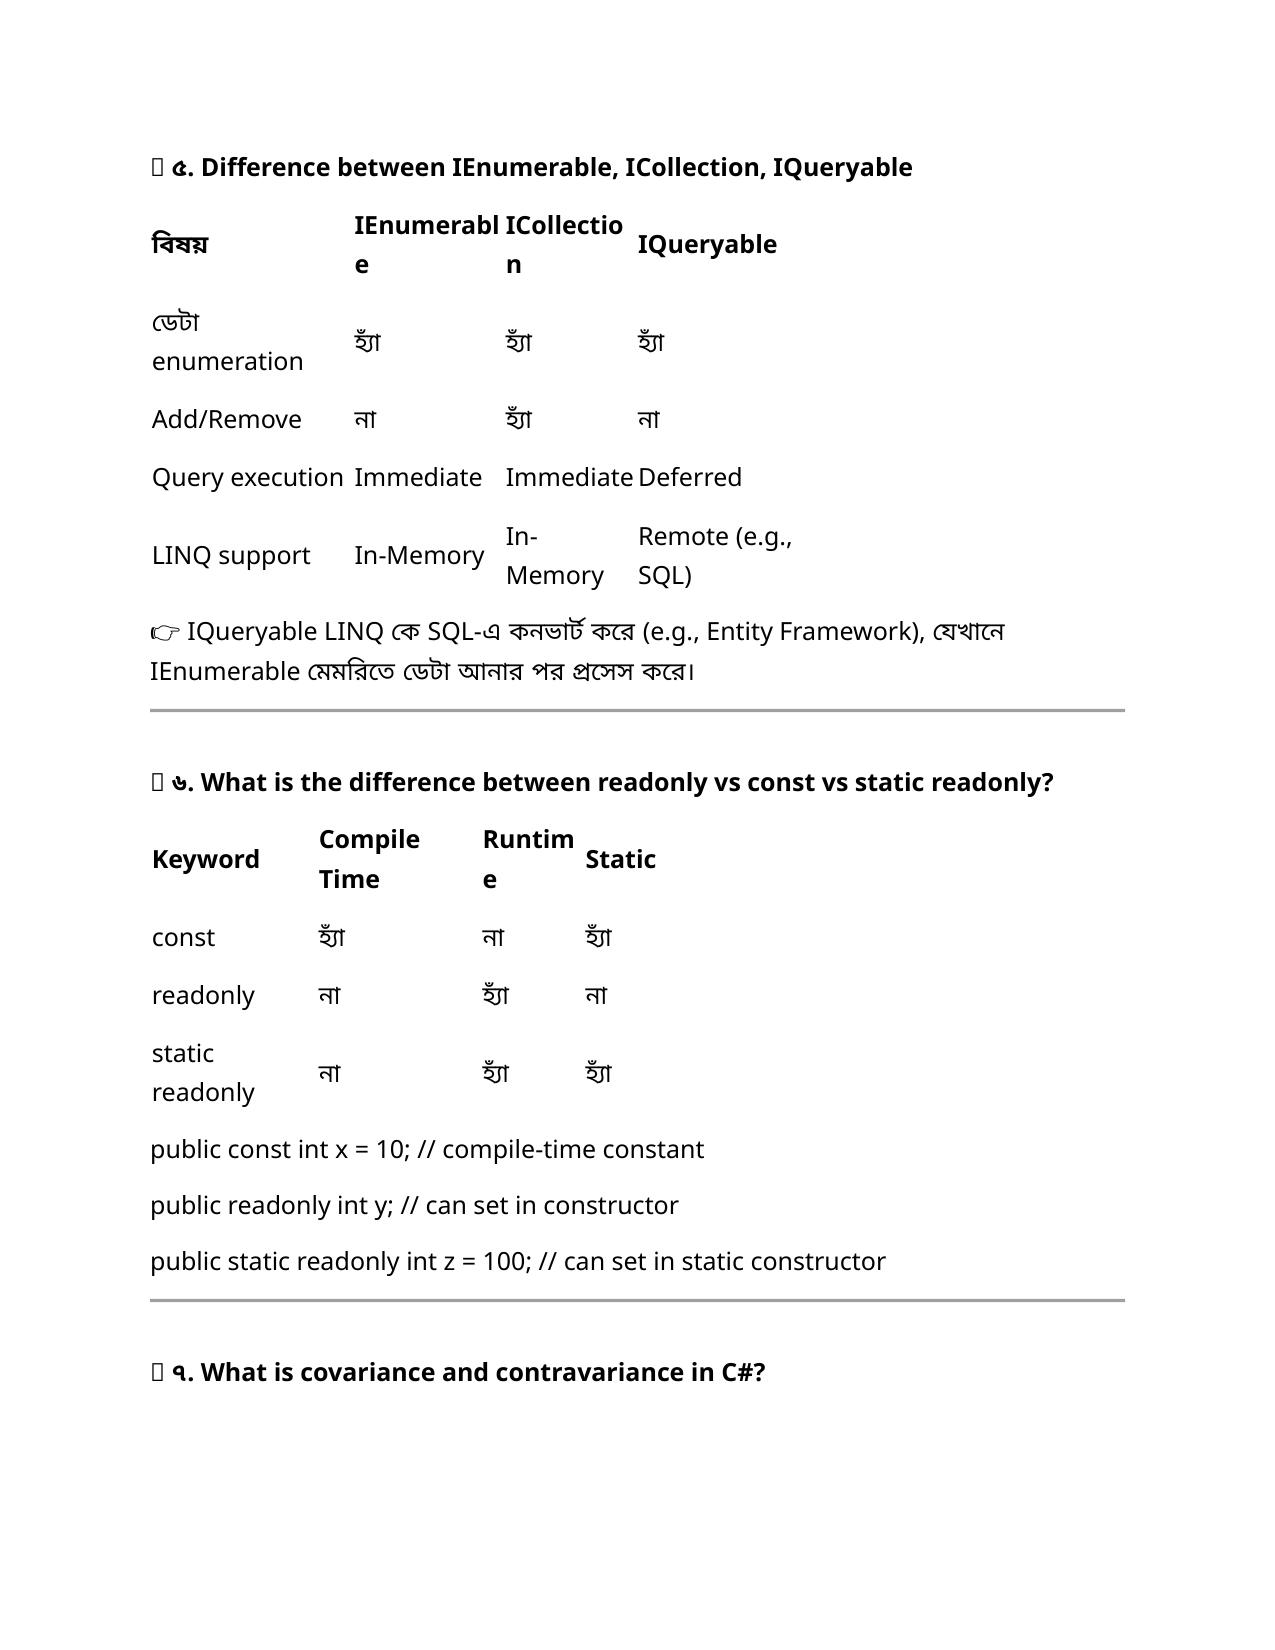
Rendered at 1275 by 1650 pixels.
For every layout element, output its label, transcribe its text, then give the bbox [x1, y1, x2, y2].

table_header IQueryable [636, 206, 845, 303]
table_cell না [584, 976, 658, 1034]
table_cell না [481, 918, 584, 976]
table_cell Add/Remove [150, 400, 353, 458]
table_cell ডেটা enumeration [150, 303, 353, 400]
text public readonly int y; // can set in constructor [150, 1187, 1125, 1221]
text public static readonly int z = 100; // can set in static constructor [150, 1243, 1125, 1277]
table_header Compile Time [317, 821, 481, 918]
table_cell হ্যাঁ [317, 918, 481, 976]
table_cell হ্যাঁ [636, 303, 845, 400]
table_header ICollection [504, 206, 636, 303]
table_cell Immediate [353, 459, 504, 517]
table_header Static [584, 821, 658, 918]
table_cell না [317, 976, 481, 1034]
text 🔶 ৬. What is the difference between readonly vs const vs static readonly? [150, 765, 1125, 799]
text public const int x = 10; // compile-time constant [150, 1131, 1125, 1166]
table_cell static readonly [150, 1034, 317, 1131]
text 🔶 ৫. Difference between IEnumerable, ICollection, IQueryable [150, 150, 1125, 184]
table_cell না [353, 400, 504, 458]
table_cell হ্যাঁ [584, 1034, 658, 1131]
table_cell In-Memory [504, 517, 636, 614]
table_cell In-Memory [353, 517, 504, 614]
table_cell LINQ support [150, 517, 353, 614]
table_cell না [317, 1034, 481, 1131]
table_cell হ্যাঁ [353, 303, 504, 400]
table_header Runtime [481, 821, 584, 918]
table_cell readonly [150, 976, 317, 1034]
table_cell হ্যাঁ [584, 918, 658, 976]
table_cell const [150, 918, 317, 976]
table_header Keyword [150, 821, 317, 918]
text 👉 IQueryable LINQ কে SQL-এ কনভার্ট করে (e.g., Entity Framework), যেখানে IEnumerable মেমরিতে ডেটা আনার পর প্রসেস করে। [150, 614, 1125, 687]
table_cell Query execution [150, 459, 353, 517]
table_cell হ্যাঁ [481, 1034, 584, 1131]
table_cell না [636, 400, 845, 458]
table_cell Immediate [504, 459, 636, 517]
table_header বিষয় [150, 206, 353, 303]
table_cell Deferred [636, 459, 845, 517]
text 🔶 ৭. What is covariance and contravariance in C#? [150, 1355, 1125, 1389]
table_cell হ্যাঁ [504, 400, 636, 458]
table_header IEnumerable [353, 206, 504, 303]
table_cell হ্যাঁ [481, 976, 584, 1034]
table_cell Remote (e.g., SQL) [636, 517, 845, 614]
table_cell হ্যাঁ [504, 303, 636, 400]
